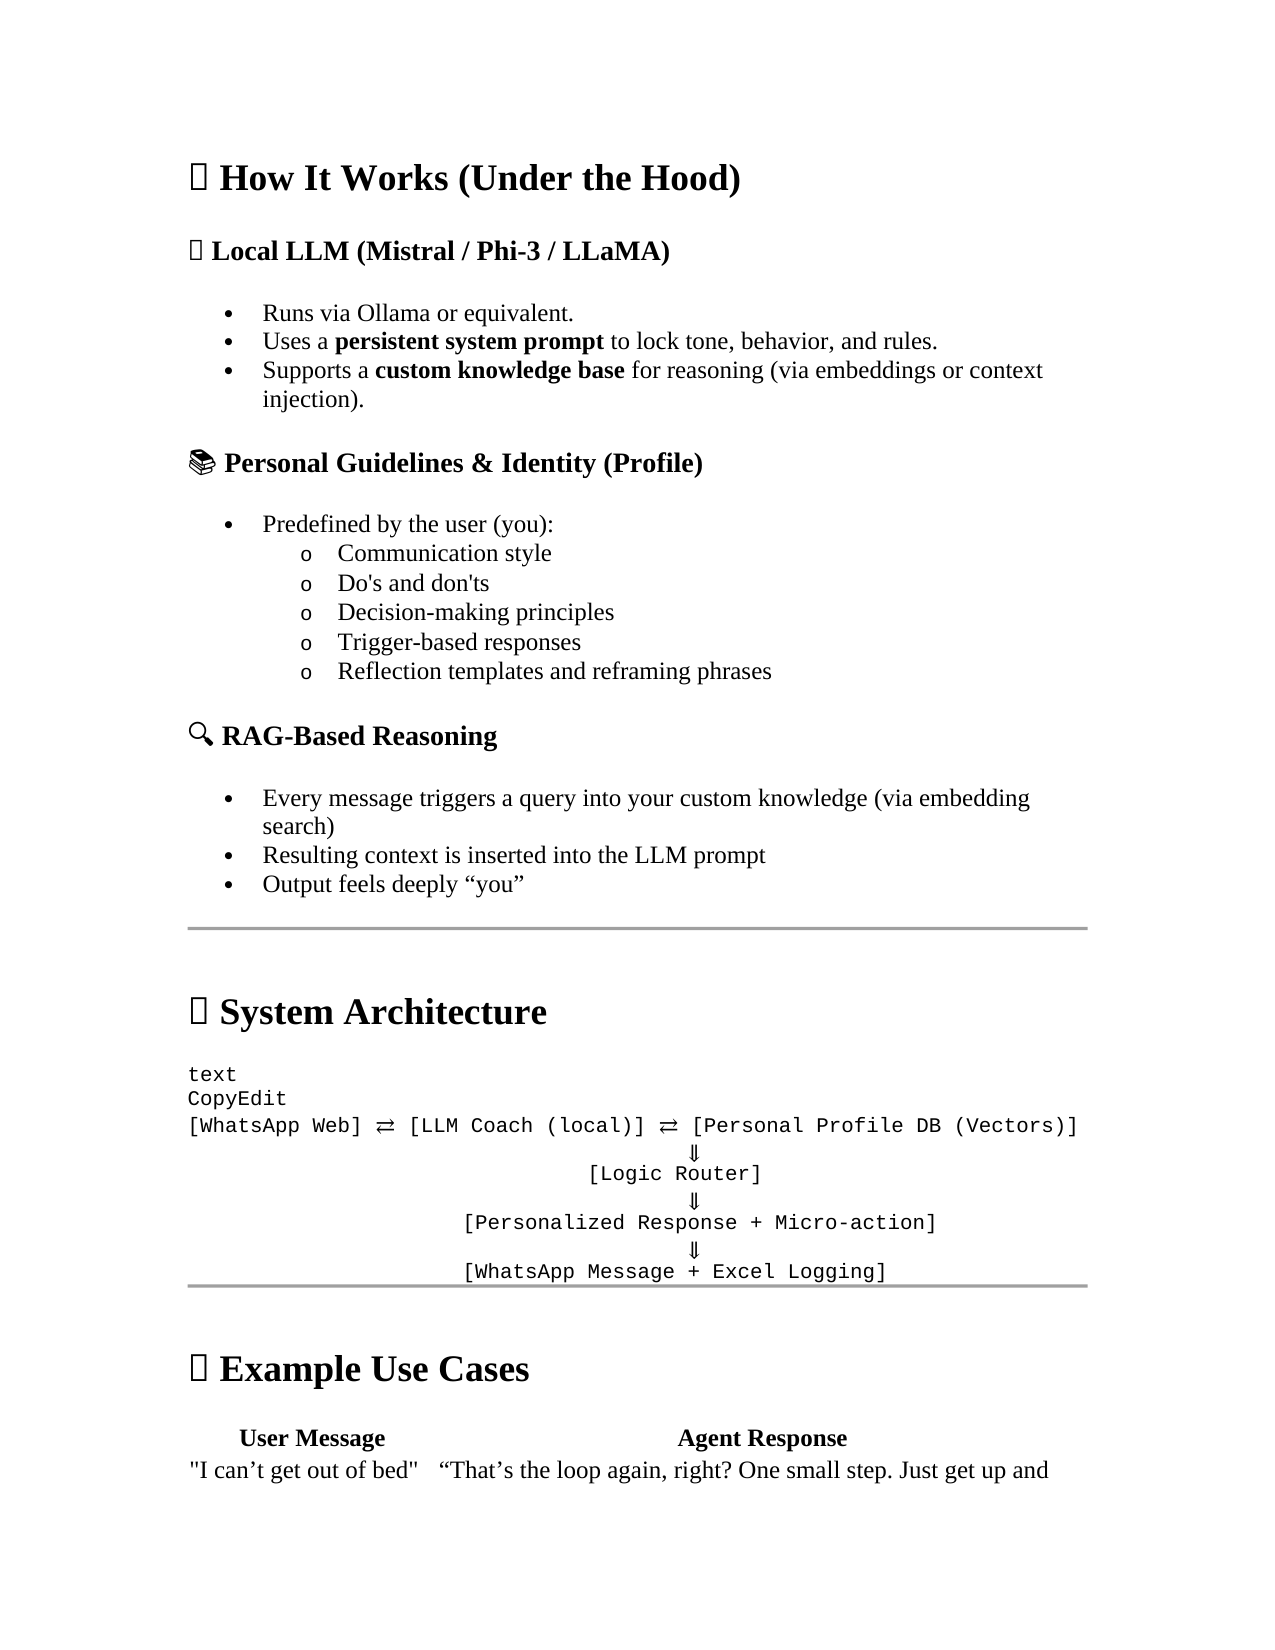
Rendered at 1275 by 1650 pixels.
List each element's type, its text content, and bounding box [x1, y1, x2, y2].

table_header User Message [188, 1422, 437, 1454]
list Do's and don'ts [300, 568, 1087, 597]
text 🧱 System Architecture [187, 984, 1087, 1035]
text ⇓ [187, 1187, 1087, 1212]
list Resulting context is inserted into the LLM prompt [225, 840, 1087, 869]
text 🧠 How It Works (Under the Hood) [187, 150, 1087, 201]
list Communication style [300, 538, 1087, 568]
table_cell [437, 1454, 1087, 1486]
list Every message triggers a query into your custom knowledge (via embedding search) [225, 783, 1087, 840]
list Output feels deeply “you” [225, 869, 1087, 898]
text [Personalized Response + Micro-action] [187, 1212, 1087, 1236]
table_cell "I can’t get out of bed" [188, 1454, 437, 1486]
list Decision-making principles [300, 597, 1087, 627]
list Runs via Ollama or equivalent. [225, 298, 1087, 326]
list Reflection templates and reframing phrases [300, 656, 1087, 686]
text 🧠 Local LLM (Mistral / Phi-3 / LLaMA) [187, 230, 1087, 268]
list Trigger-based responses [300, 627, 1087, 656]
table_header Agent Response [437, 1422, 1087, 1454]
text ⇓ [187, 1138, 1087, 1163]
text text [187, 1064, 1087, 1088]
list Predefined by the user (you): [225, 509, 1087, 538]
text 🔍 RAG-Based Reasoning [187, 715, 1087, 753]
list Uses a persistent system prompt to lock tone, behavior, and rules. [225, 326, 1087, 355]
text 📚 Personal Guidelines & Identity (Profile) [187, 442, 1087, 480]
text 💼 Example Use Cases [187, 1342, 1087, 1393]
text [WhatsApp Web] ⇄ [LLM Coach (local)] ⇄ [Personal Profile DB (Vectors)] [187, 1112, 1087, 1138]
text [Logic Router] [187, 1163, 1087, 1187]
list Supports a custom knowledge base for reasoning (via embeddings or context injection). [225, 355, 1087, 413]
text CopyEdit [187, 1088, 1087, 1112]
text [WhatsApp Message + Excel Logging] [187, 1261, 1087, 1284]
text ⇓ [187, 1236, 1087, 1261]
